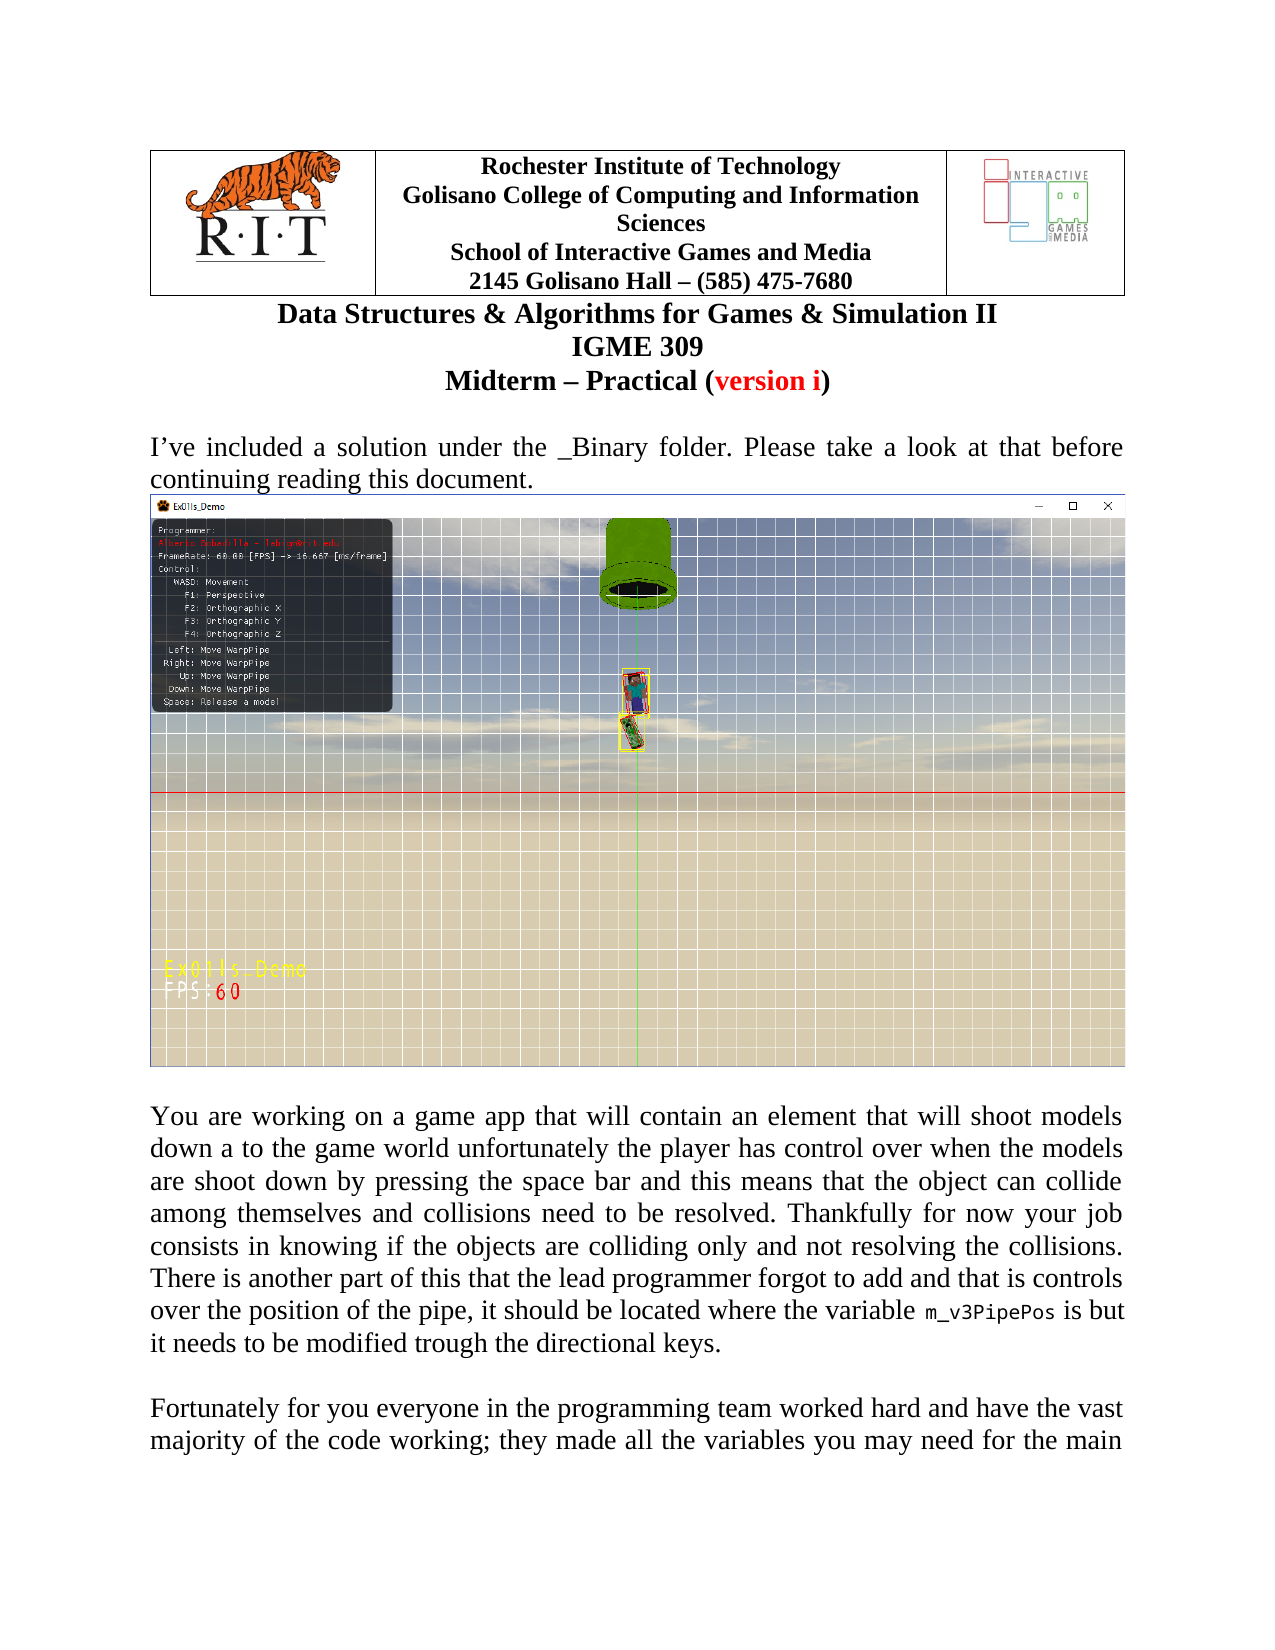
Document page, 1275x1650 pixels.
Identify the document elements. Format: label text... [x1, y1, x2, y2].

text Data Structures & Algorithms for Games & Simulation II [150, 296, 1125, 329]
text I’ve included a solution under the _Binary folder. Please take a look at that before continuing reading this document. [150, 430, 1125, 494]
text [150, 1391, 1125, 1455]
text Midterm – Practical (version i) [150, 363, 1125, 396]
picture [185, 151, 340, 262]
text You are working on a game app that will contain an element that will shoot models down a to the game world unfortunately the player has control over when the models are shoot down by pressing the space bar and this means that the object can collide among themselves and collisions need to be resolved. Thankfully for now your job consists in knowing if the objects are colliding only and not resolving the collisions. There is another part of this that the lead programmer forgot to add and that is controls over the position of the pipe, it should be located where the variable m_v3PipePos is but it needs to be modified trough the directional keys. [150, 1099, 1125, 1358]
text IGME 309 [150, 329, 1125, 363]
picture [150, 494, 1125, 1067]
table_header [151, 151, 375, 295]
table_header [947, 151, 1124, 295]
table_header Rochester Institute of Technology Golisano College of Computing and Information Sciences School of Interactive Games and Media 2145 Golisano Hall – (585) 475-7680 [376, 151, 946, 295]
picture [982, 151, 1089, 258]
